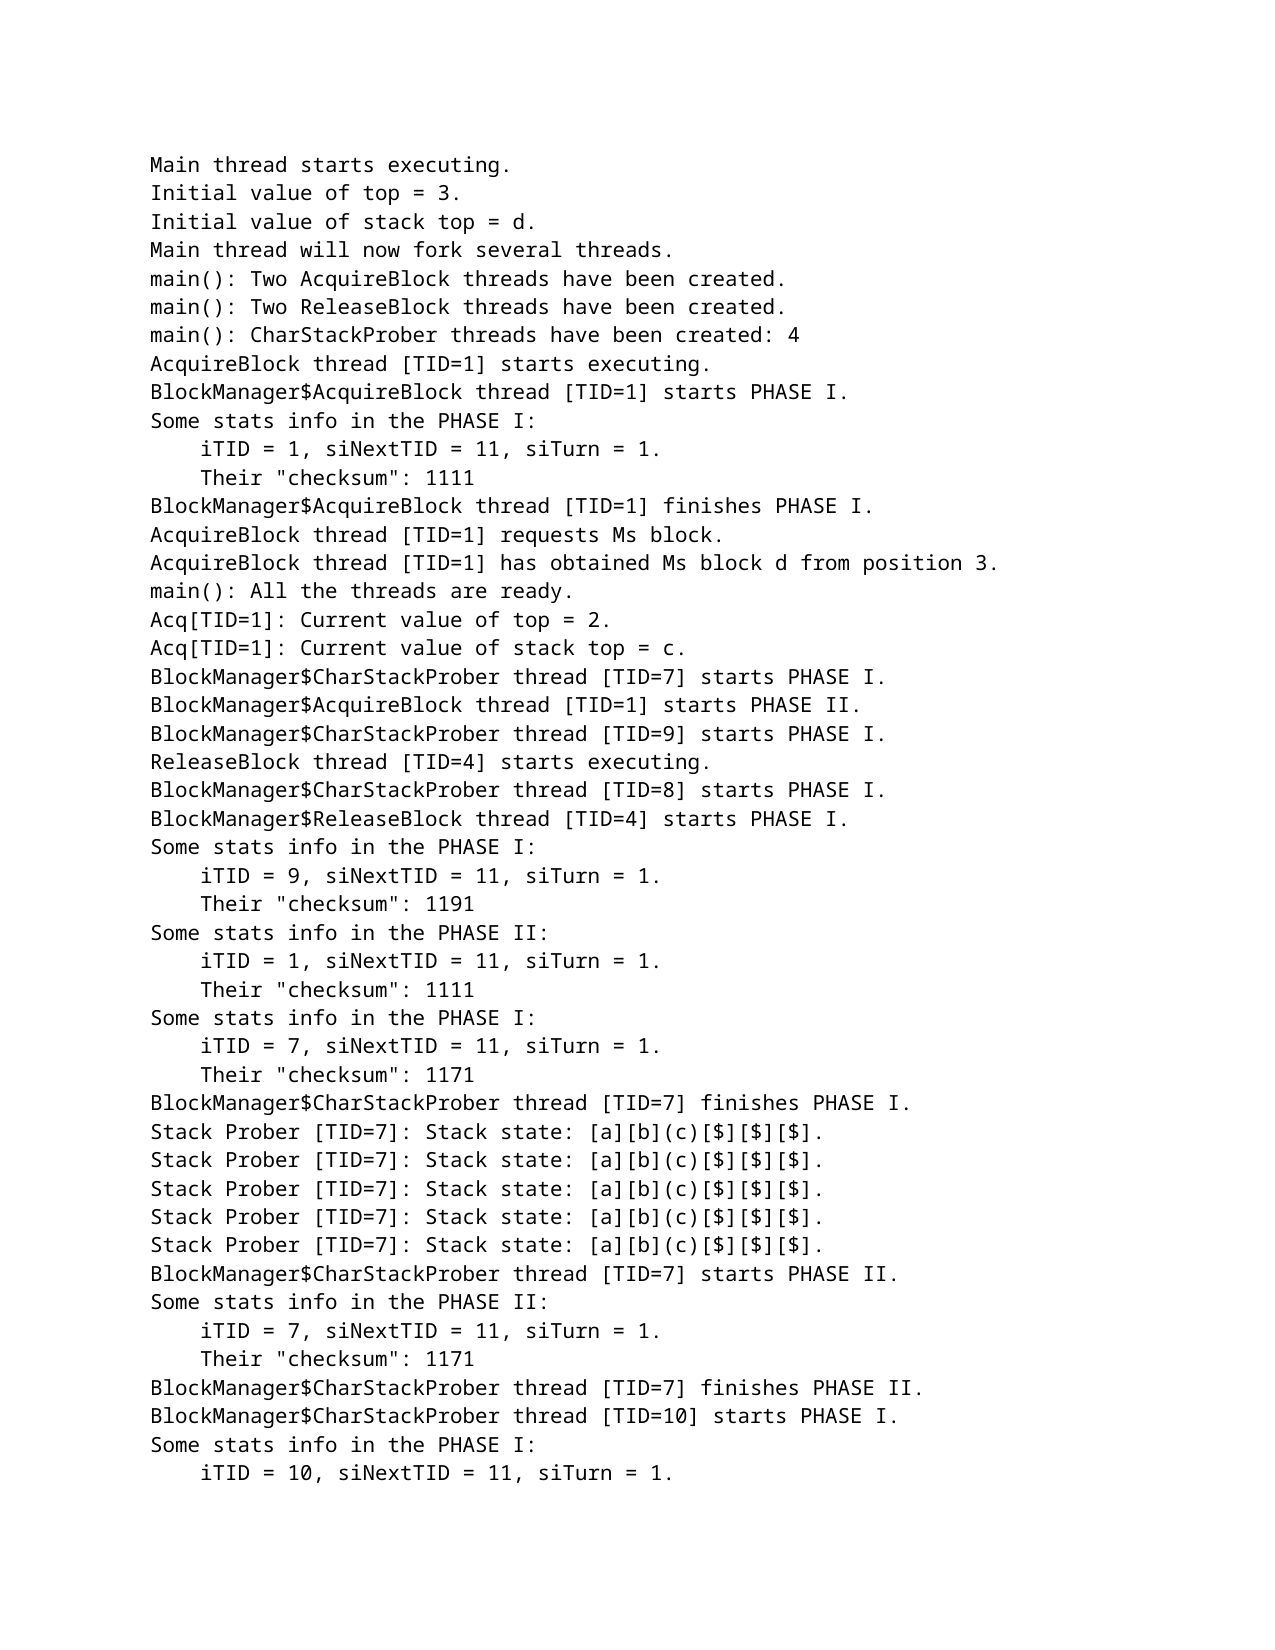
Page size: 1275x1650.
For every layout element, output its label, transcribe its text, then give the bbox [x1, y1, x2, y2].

text iTID = 7, siNextTID = 11, siTurn = 1. [150, 1032, 1125, 1060]
text BlockManager$CharStackProber thread [TID=7] starts PHASE I. [150, 662, 1125, 690]
text BlockManager$CharStackProber thread [TID=7] starts PHASE II. [150, 1259, 1125, 1287]
text Initial value of top = 3. [150, 178, 1125, 207]
text iTID = 10, siNextTID = 11, siTurn = 1. [150, 1458, 1125, 1487]
text BlockManager$CharStackProber thread [TID=10] starts PHASE I. [150, 1401, 1125, 1430]
text BlockManager$CharStackProber thread [TID=7] finishes PHASE I. [150, 1088, 1125, 1117]
text Stack Prober [TID=7]: Stack state: [a][b](c)[$][$][$]. [150, 1117, 1125, 1145]
text BlockManager$AcquireBlock thread [TID=1] finishes PHASE I. [150, 491, 1125, 520]
text Some stats info in the PHASE I: [150, 406, 1125, 434]
text Some stats info in the PHASE I: [150, 1003, 1125, 1032]
text BlockManager$CharStackProber thread [TID=9] starts PHASE I. [150, 719, 1125, 747]
text Main thread starts executing. [150, 150, 1125, 178]
text iTID = 9, siNextTID = 11, siTurn = 1. [150, 861, 1125, 889]
text BlockManager$AcquireBlock thread [TID=1] starts PHASE I. [150, 377, 1125, 406]
text BlockManager$CharStackProber thread [TID=7] finishes PHASE II. [150, 1373, 1125, 1401]
text main(): All the threads are ready. [150, 577, 1125, 605]
text Acq[TID=1]: Current value of stack top = c. [150, 633, 1125, 662]
text AcquireBlock thread [TID=1] starts executing. [150, 349, 1125, 377]
text Stack Prober [TID=7]: Stack state: [a][b](c)[$][$][$]. [150, 1145, 1125, 1174]
text Their "checksum": 1191 [150, 889, 1125, 918]
text Some stats info in the PHASE II: [150, 1287, 1125, 1316]
text AcquireBlock thread [TID=1] has obtained Ms block d from position 3. [150, 548, 1125, 577]
text main(): CharStackProber threads have been created: 4 [150, 321, 1125, 349]
text Some stats info in the PHASE I: [150, 832, 1125, 861]
text Some stats info in the PHASE II: [150, 918, 1125, 946]
text Some stats info in the PHASE I: [150, 1430, 1125, 1458]
text iTID = 1, siNextTID = 11, siTurn = 1. [150, 434, 1125, 463]
text Main thread will now fork several threads. [150, 235, 1125, 264]
text Their "checksum": 1171 [150, 1344, 1125, 1373]
text Their "checksum": 1111 [150, 463, 1125, 491]
text Stack Prober [TID=7]: Stack state: [a][b](c)[$][$][$]. [150, 1202, 1125, 1231]
text Acq[TID=1]: Current value of top = 2. [150, 605, 1125, 633]
text Stack Prober [TID=7]: Stack state: [a][b](c)[$][$][$]. [150, 1231, 1125, 1259]
text Their "checksum": 1111 [150, 975, 1125, 1003]
text BlockManager$AcquireBlock thread [TID=1] starts PHASE II. [150, 690, 1125, 719]
text ReleaseBlock thread [TID=4] starts executing. [150, 747, 1125, 776]
text iTID = 1, siNextTID = 11, siTurn = 1. [150, 946, 1125, 975]
text BlockManager$ReleaseBlock thread [TID=4] starts PHASE I. [150, 804, 1125, 832]
text Their "checksum": 1171 [150, 1060, 1125, 1088]
text main(): Two AcquireBlock threads have been created. [150, 264, 1125, 292]
text AcquireBlock thread [TID=1] requests Ms block. [150, 520, 1125, 548]
text Initial value of stack top = d. [150, 207, 1125, 235]
text Stack Prober [TID=7]: Stack state: [a][b](c)[$][$][$]. [150, 1174, 1125, 1202]
text BlockManager$CharStackProber thread [TID=8] starts PHASE I. [150, 776, 1125, 804]
text main(): Two ReleaseBlock threads have been created. [150, 292, 1125, 321]
text iTID = 7, siNextTID = 11, siTurn = 1. [150, 1316, 1125, 1344]
